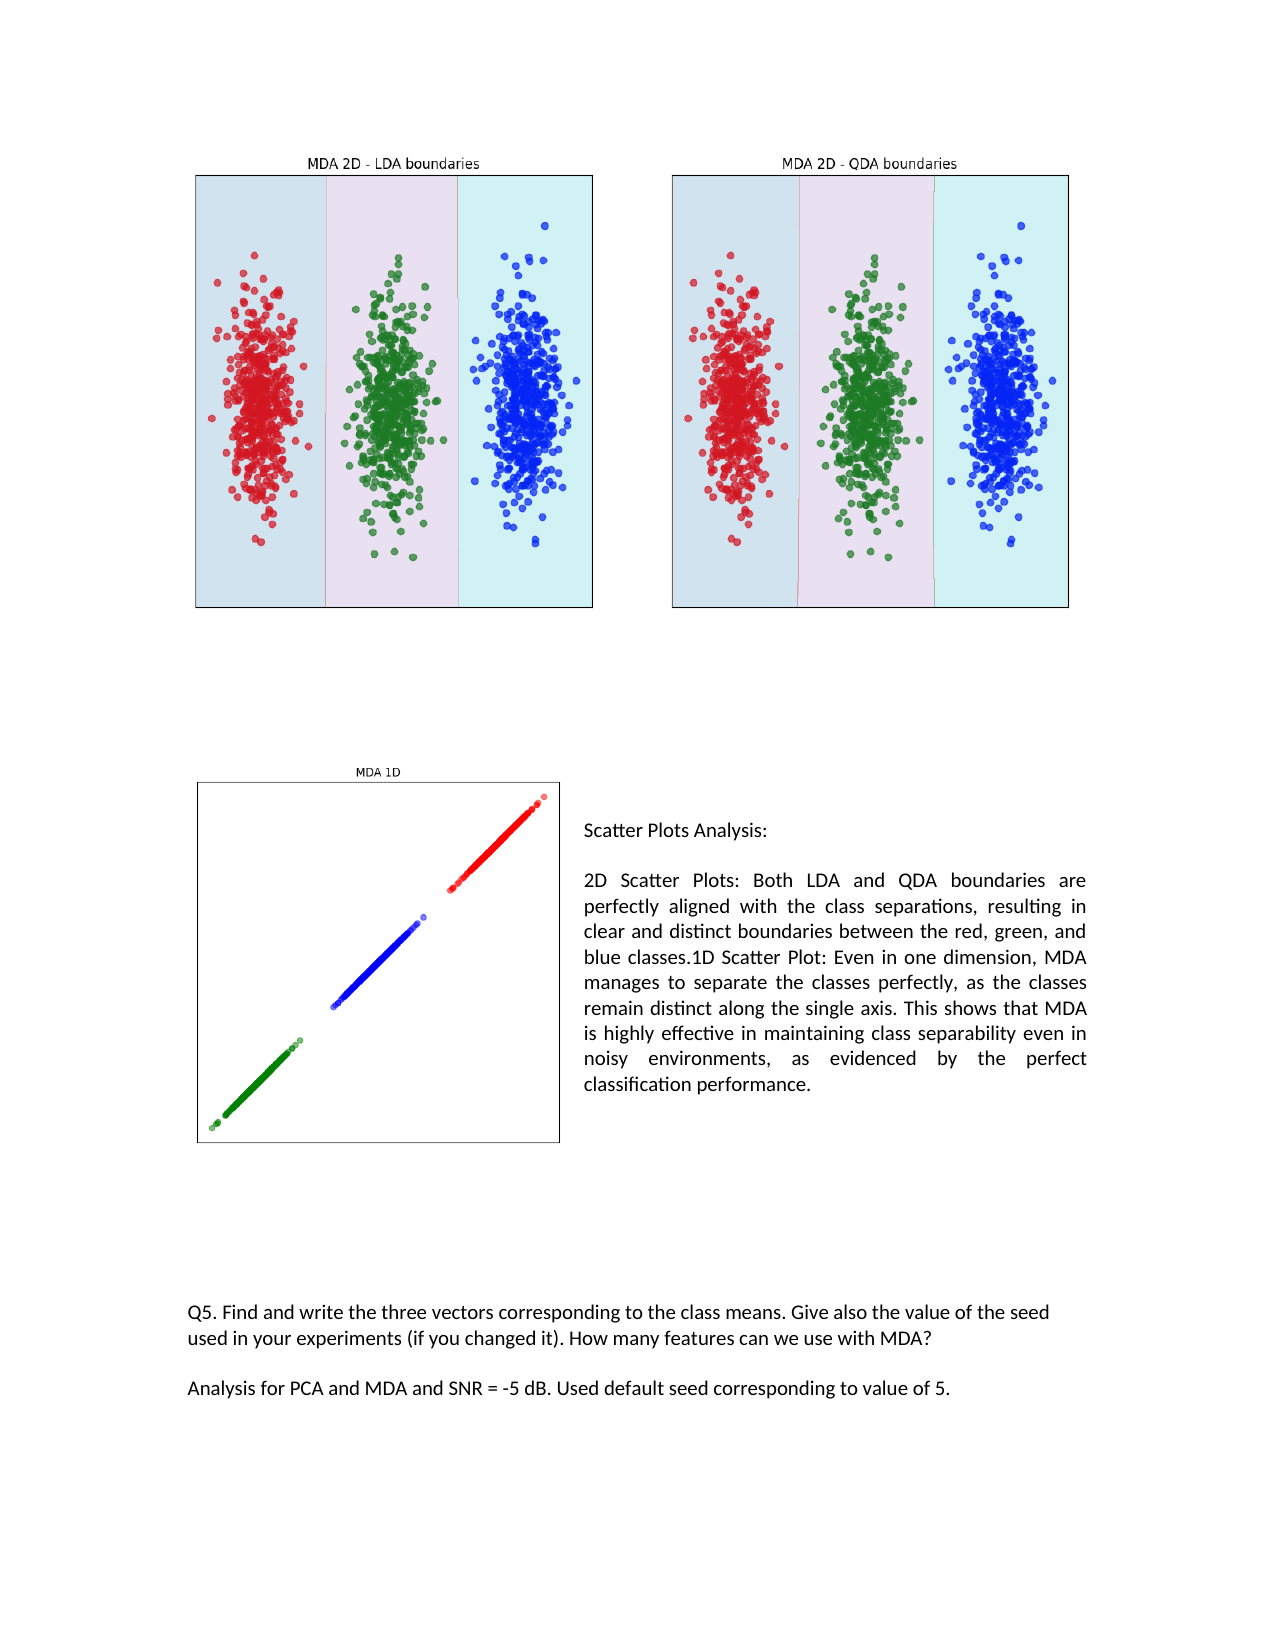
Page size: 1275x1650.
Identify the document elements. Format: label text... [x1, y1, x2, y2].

picture [187, 150, 1075, 615]
picture [190, 760, 565, 1149]
text Analysis for PCA and MDA and SNR = -5 dB. Used default seed corresponding to value of 5. [187, 1376, 1087, 1401]
text 2D Scatter Plots: Both LDA and QDA boundaries are perfectly aligned with the class separations, resulting in clear and distinct boundaries between the red, green, and blue classes.1D Scatter Plot: Even in one dimension, MDA manages to separate the classes perfectly, as the classes remain distinct along the single axis. This shows that MDA is highly effective in maintaining class separability even in noisy environments, as evidenced by the perfect classification performance. [565, 868, 1087, 1096]
text Scatter Plots Analysis: [565, 817, 1087, 843]
text Q5. Find and write the three vectors corresponding to the class means. Give also the value of the seed used in your experiments (if you changed it). How many features can we use with MDA? [187, 1299, 1087, 1350]
